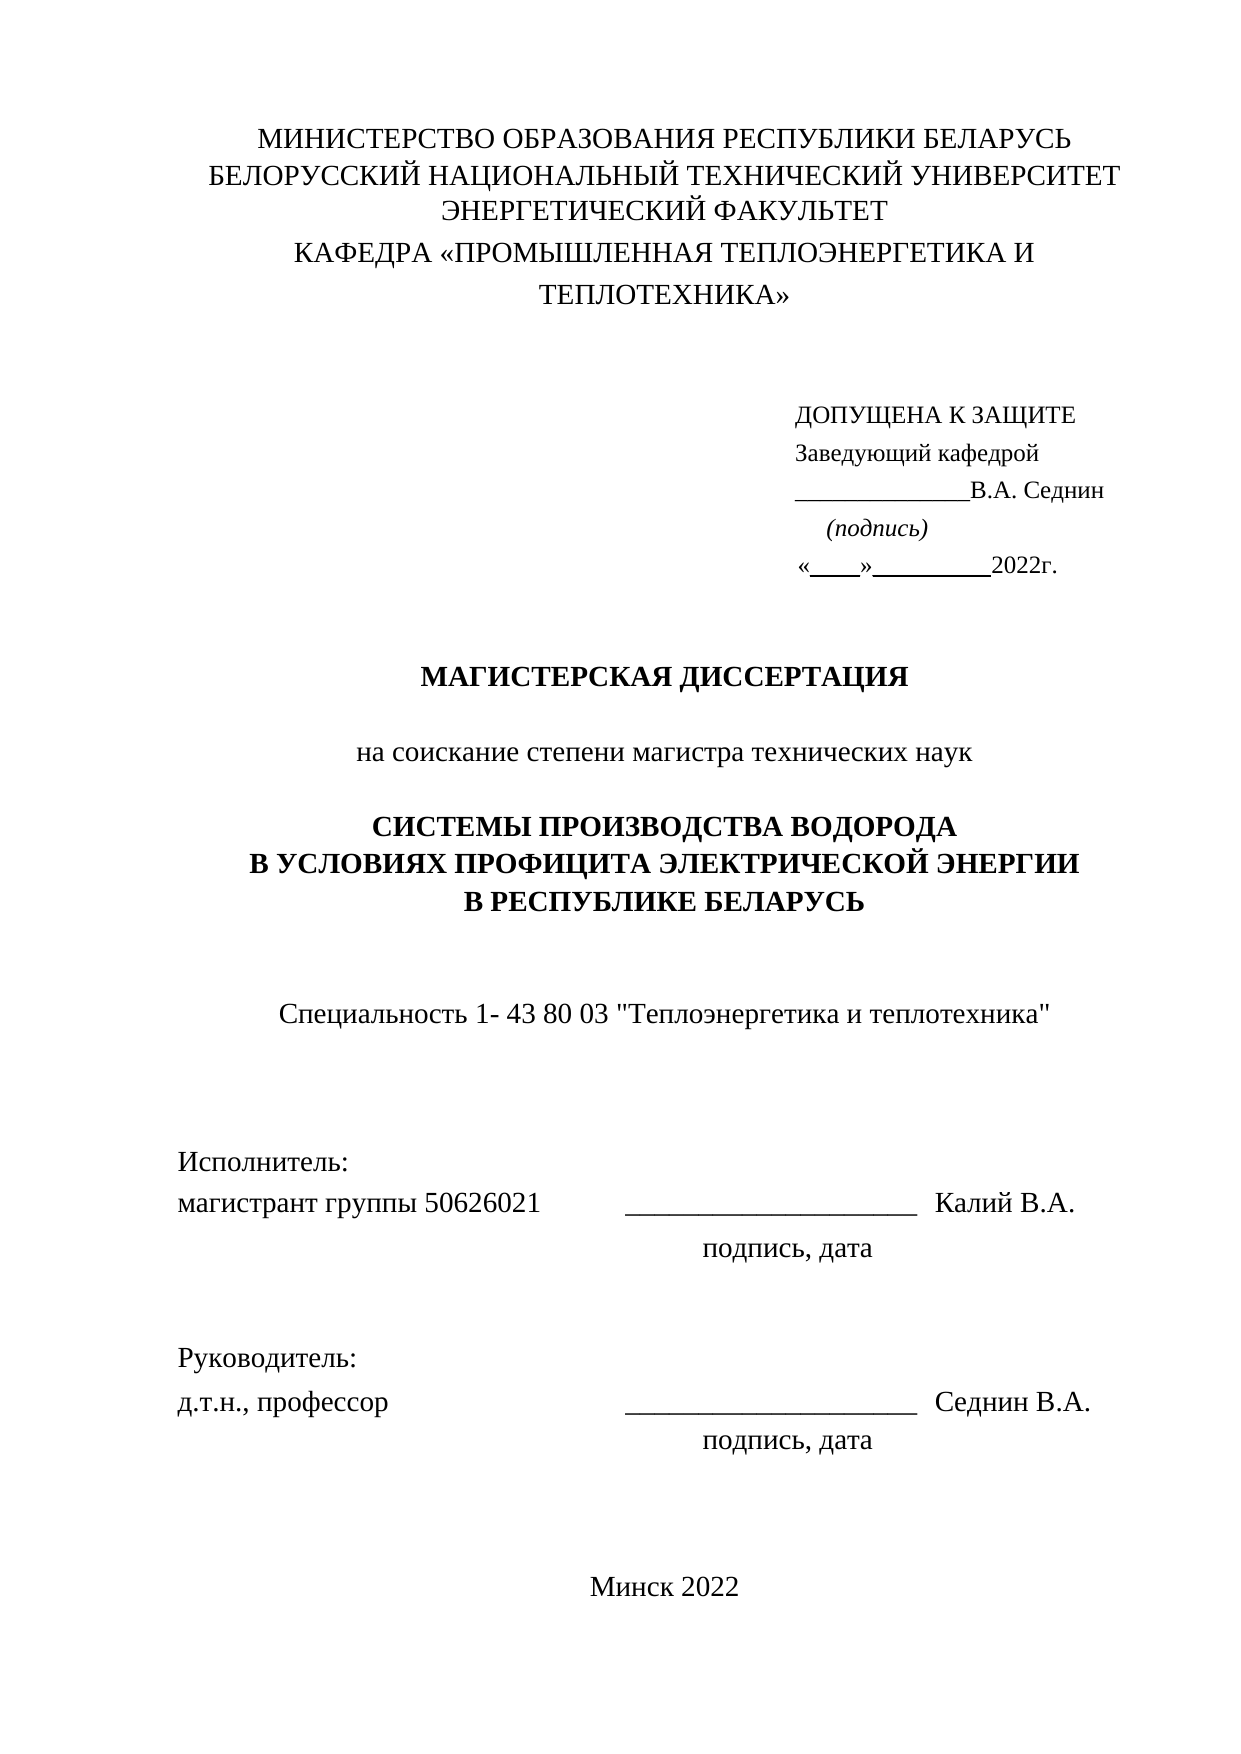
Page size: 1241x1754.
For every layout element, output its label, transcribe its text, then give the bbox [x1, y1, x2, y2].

text Заведующий кафедрой [795, 431, 1152, 469]
text «____»_________ 2022г. [797, 544, 1152, 581]
text ______________В.А. Седнин [795, 469, 1152, 506]
text подпись, дата [627, 1419, 1152, 1457]
text СИСТЕМЫ ПРОИЗВОДСТВА ВОДОРОДА [177, 806, 1152, 844]
text КАФЕДРА «ПРОМЫШЛЕННАЯ ТЕПЛОЭНЕРГЕТИКА И ТЕПЛОТЕХНИКА» [177, 235, 1152, 310]
text Специальность 1- 43 80 03 "Теплоэнергетика и теплотехника" [177, 994, 1152, 1031]
text ЭНЕРГЕТИЧЕСКИЙ ФАКУЛЬТЕТ [177, 193, 1152, 227]
text МИНИСТЕРСТВО ОБРАЗОВАНИЯ РЕСПУБЛИКИ БЕЛАРУСЬ [177, 118, 1152, 156]
text Руководитель: [177, 1340, 1152, 1373]
text Минск 2022 [177, 1569, 1152, 1603]
text подпись, дата [627, 1227, 1152, 1265]
text БЕЛОРУССКИЙ НАЦИОНАЛЬНЫЙ ТЕХНИЧЕСКИЙ УНИВЕРСИТЕТ [177, 156, 1152, 193]
text В РЕСПУБЛИКЕ БЕЛАРУСЬ [177, 881, 1152, 919]
text Исполнитель: [177, 1144, 1152, 1177]
text МАГИСТЕРСКАЯ ДИССЕРТАЦИЯ [177, 656, 1152, 694]
text д.т.н., профессор ____________________ Седнин В.А. [177, 1382, 1152, 1419]
text на соискание степени магистра технических наук [177, 731, 1152, 769]
text (подпись) [795, 506, 1152, 544]
text ДОПУЩЕНА К ЗАЩИТЕ [795, 394, 1152, 431]
text магистрант группы 50626021 ____________________ Калий В.А. [177, 1186, 1152, 1219]
text В УСЛОВИЯХ ПРОФИЦИТА ЭЛЕКТРИЧЕСКОЙ ЭНЕРГИИ [177, 844, 1152, 881]
